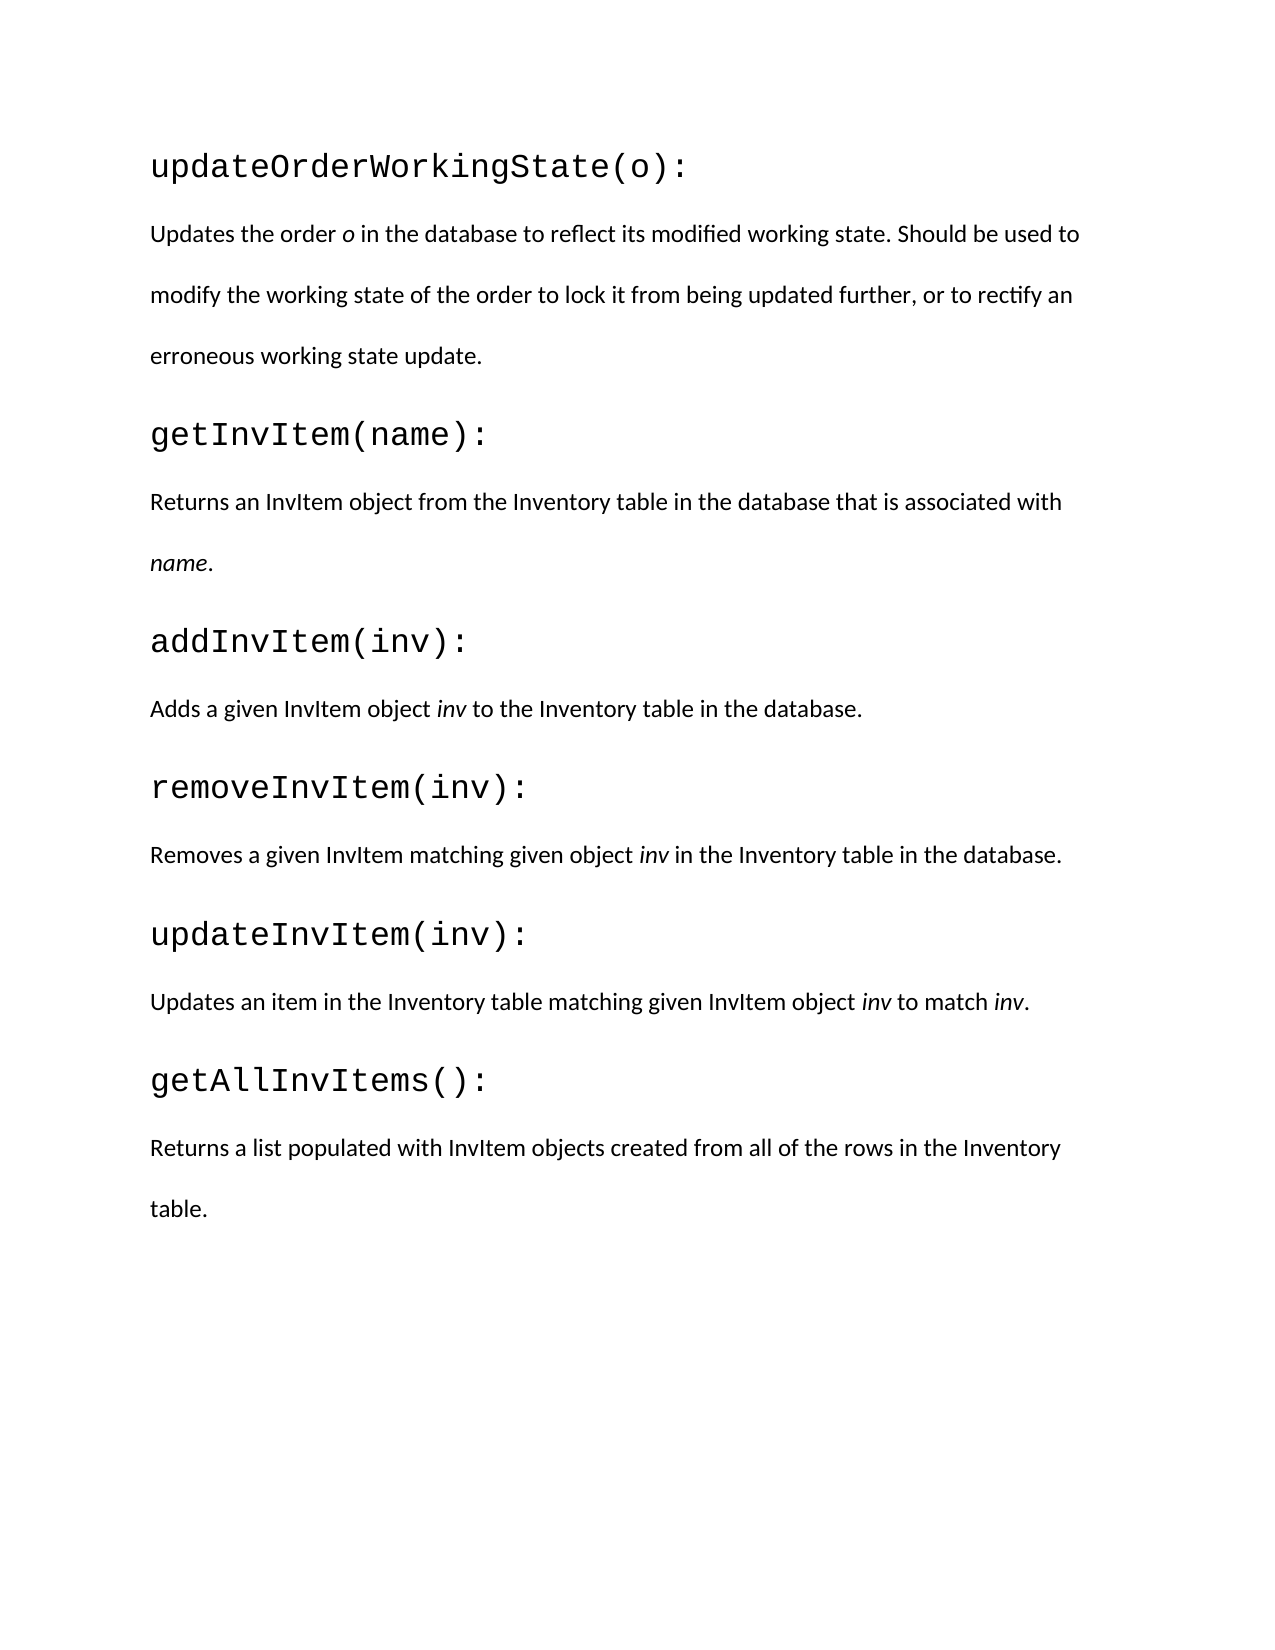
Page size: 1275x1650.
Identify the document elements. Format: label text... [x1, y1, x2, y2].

text updateInvItem(inv): Updates an item in the Inventory table matching given InvItem object inv to match inv. [150, 917, 1125, 1016]
text updateOrderWorkingState(o): Updates the order o in the database to reflect its modified working state. Should be used to modify the working state of the order to lock it from being updated further, or to rectify an erroneous working state update. [150, 150, 1125, 371]
text addInvItem(inv): Adds a given InvItem object inv to the Inventory table in the database. [150, 625, 1125, 724]
text removeInvItem(inv): Removes a given InvItem matching given object inv in the Inventory table in the database. [150, 771, 1125, 870]
text getInvItem(name): Returns an InvItem object from the Inventory table in the database that is associated with name. [150, 418, 1125, 578]
text getAllInvItems(): Returns a list populated with InvItem objects created from all of the rows in the Inventory table. [150, 1063, 1125, 1223]
